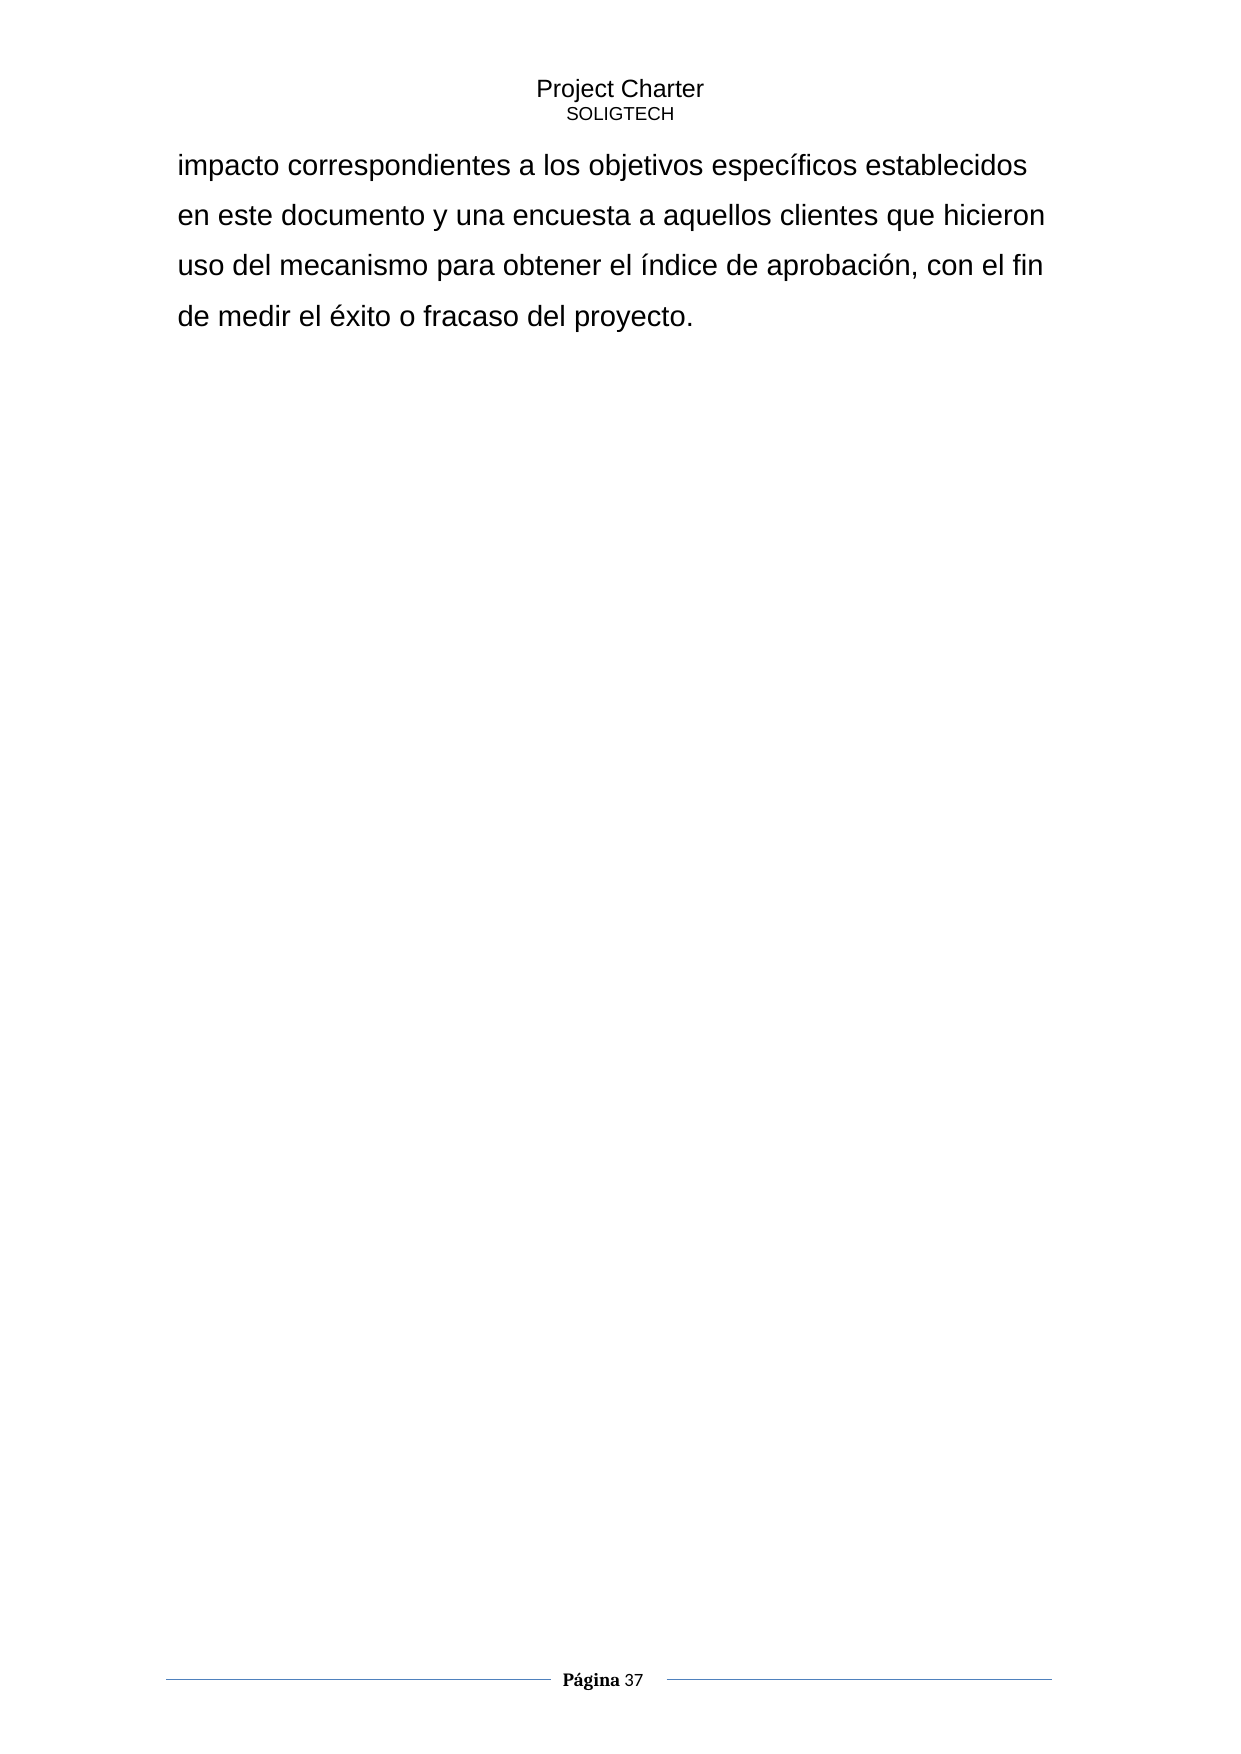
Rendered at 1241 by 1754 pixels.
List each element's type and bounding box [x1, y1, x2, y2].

text [177, 148, 1063, 332]
